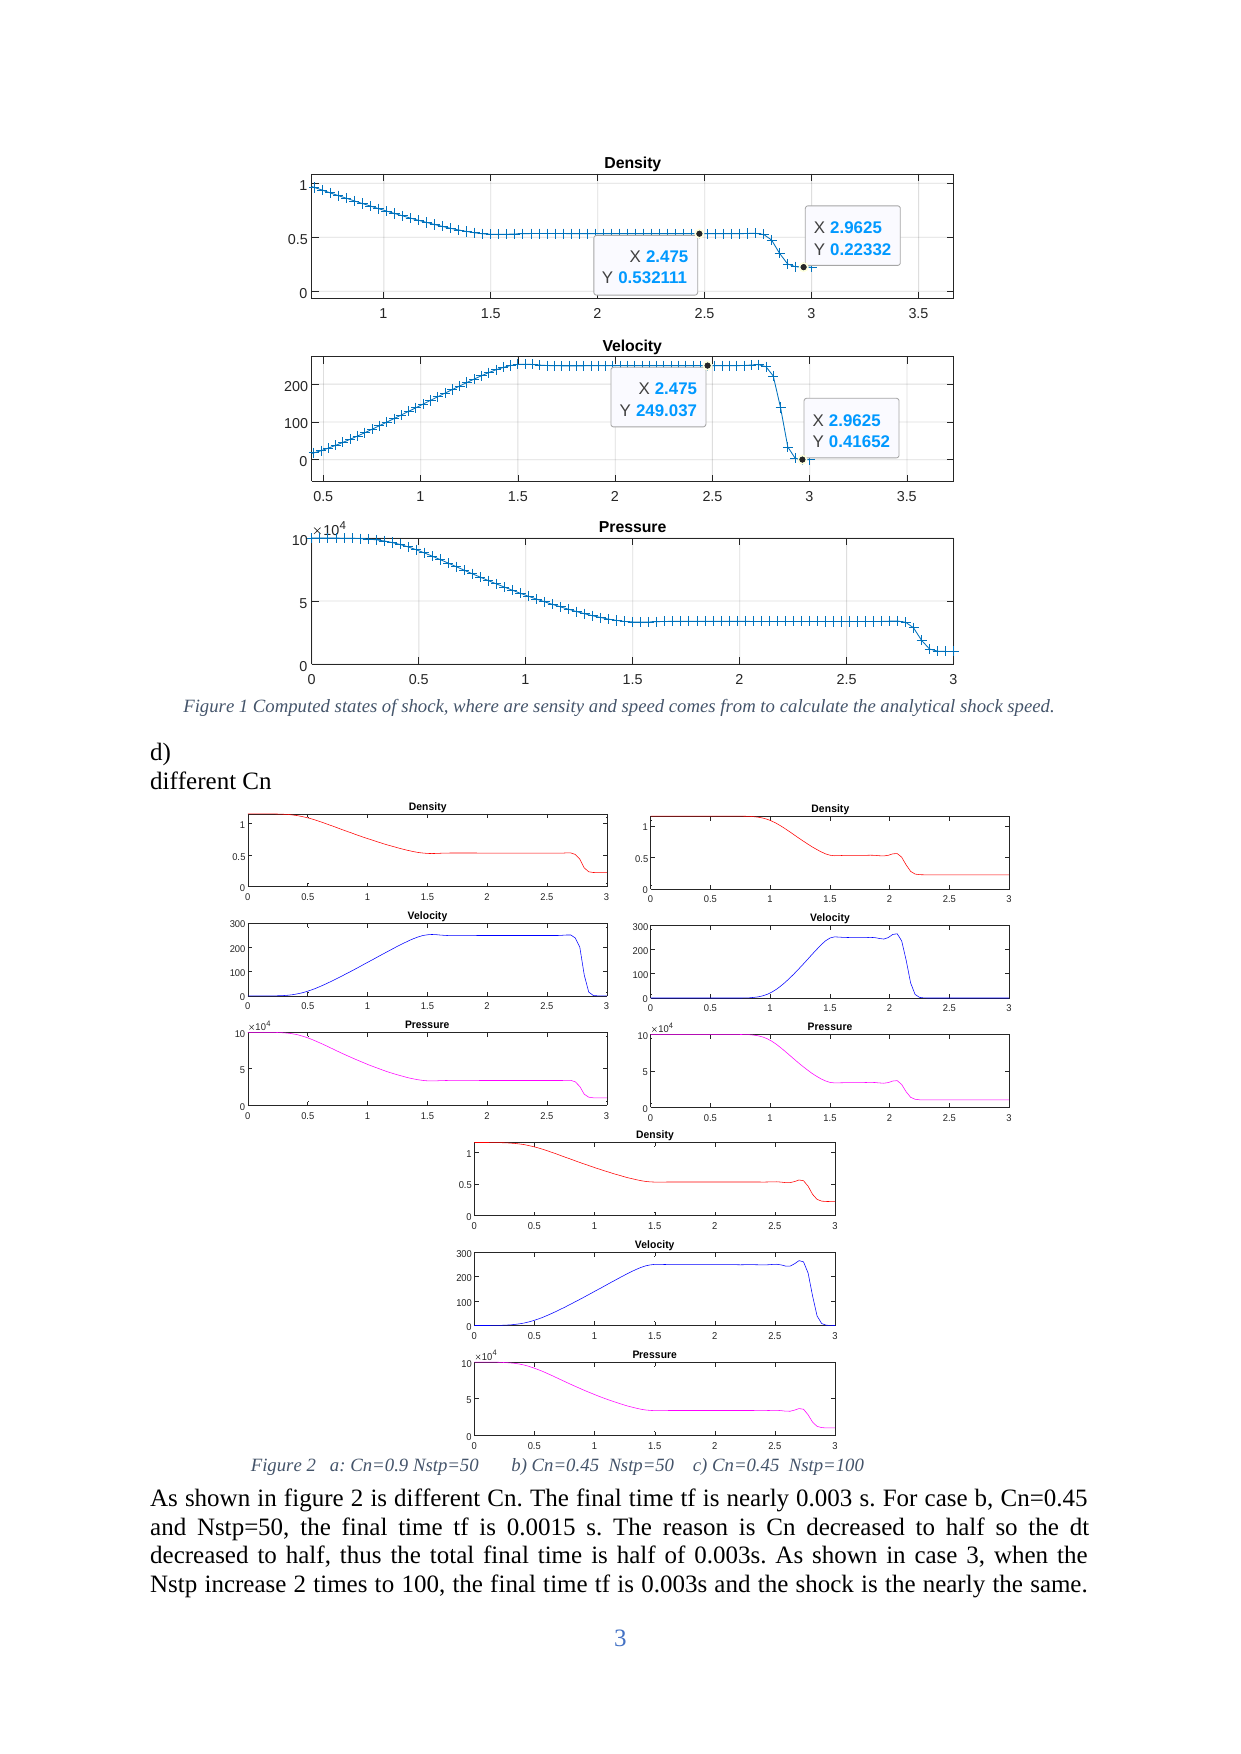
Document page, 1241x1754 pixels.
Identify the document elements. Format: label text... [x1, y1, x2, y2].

text different Cn [150, 766, 1090, 795]
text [150, 1483, 1090, 1598]
text d) [150, 737, 1090, 766]
